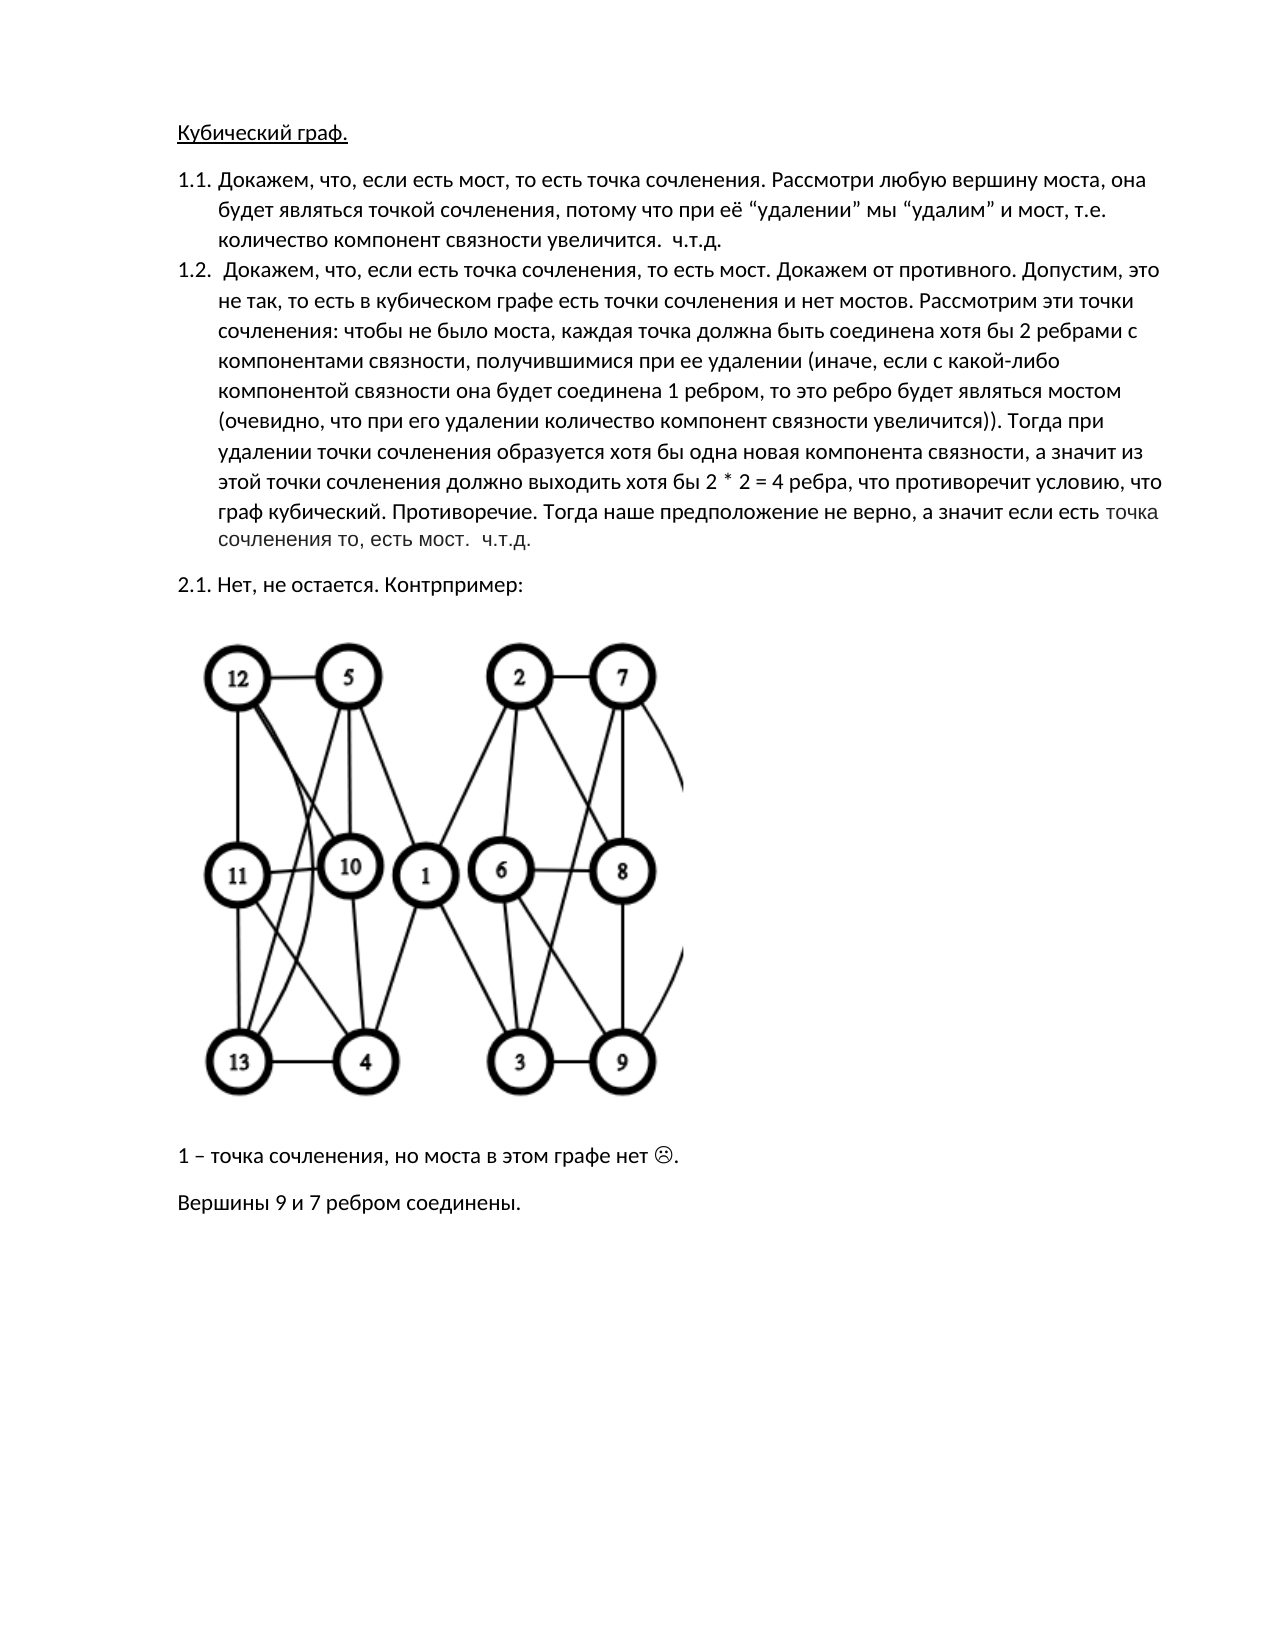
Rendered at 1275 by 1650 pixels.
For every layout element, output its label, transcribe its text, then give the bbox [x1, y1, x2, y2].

text Вершины 9 и 7 ребром соединены. [177, 1188, 1186, 1217]
text 2.1. Нет, не остается. Контрпример: [177, 570, 1186, 598]
list Докажем, что, если есть точка сочленения, то есть мост. Докажем от противного. Допустим, это не так, то есть в кубическом графе есть точки сочленения и нет мостов. Рассмотрим эти точки сочленения: чтобы не было моста, каждая точка должна быть соединена хотя бы 2 ребрами с компонентами связности, получившимися при ее удалении (иначе, если с какой-либо компонентой связности она будет соединена 1 ребром, то это ребро будет являться мостом (очевидно, что при его удалении количество компонент связности увеличится)). Тогда при удалении точки сочленения образуется хотя бы одна новая компонента связности, а значит из этой точки сочленения должно выходить хотя бы 2 * 2 = 4 ребра, что противоречит условию, что граф кубический. Противоречие. Тогда наше предположение не верно, а значит если есть точка сочленения то, есть мост. ч.т.д. [177, 256, 1186, 551]
text Кубический граф. [177, 118, 1186, 146]
list Докажем, что, если есть мост, то есть точка сочленения. Рассмотри любую вершину моста, она будет являться точкой сочленения, потому что при её “удалении” мы “удалим” и мост, т.е. количество компонент связности увеличится. ч.т.д. [177, 165, 1186, 253]
picture [177, 616, 684, 1123]
text 1 – точка сочленения, но моста в этом графе нет . [177, 1142, 1186, 1170]
